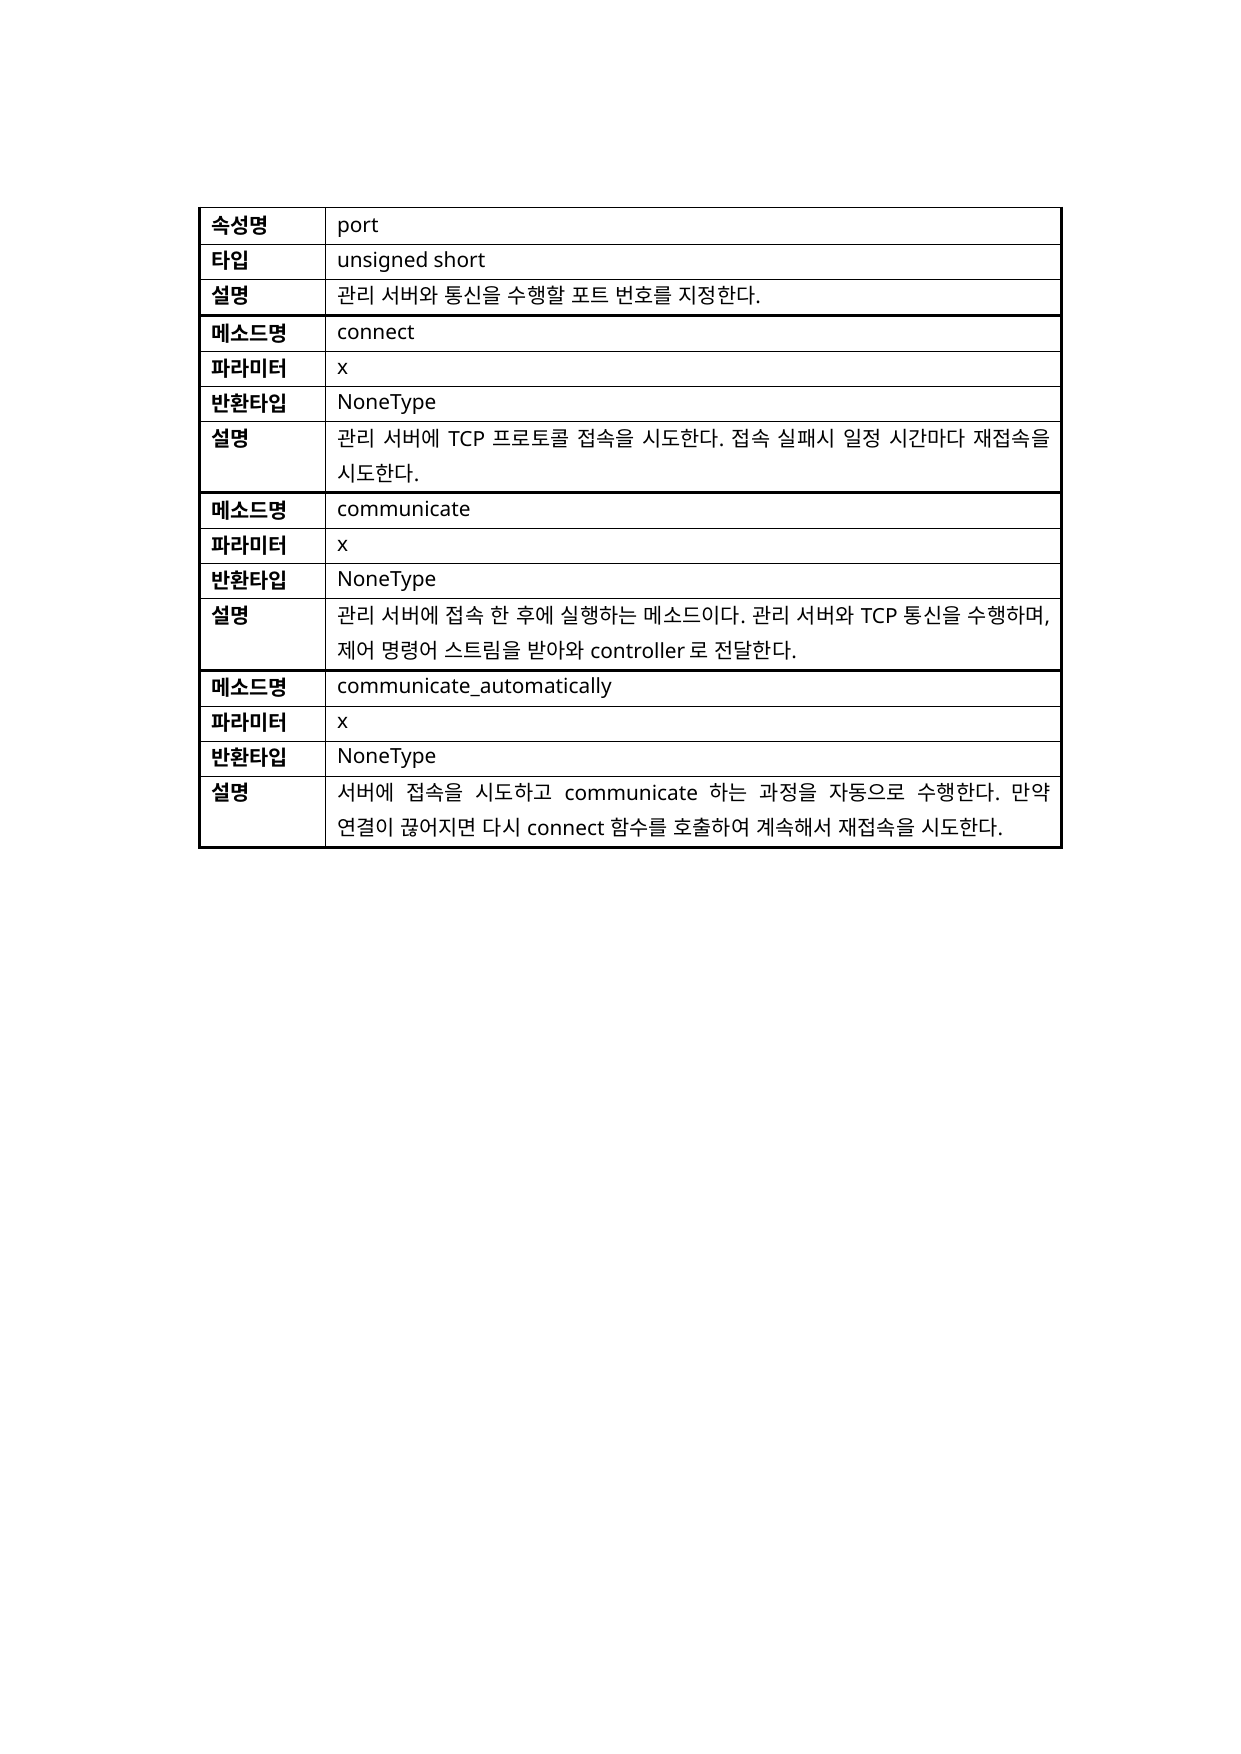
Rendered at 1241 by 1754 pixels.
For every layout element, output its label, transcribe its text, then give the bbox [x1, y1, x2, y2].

table_cell 반환타입 [201, 564, 325, 598]
table_cell 관리 서버에 TCP 프로토콜 접속을 시도한다. 접속 실패시 일정 시간마다 재접속을 시도한다. [326, 422, 1060, 491]
table_cell port [326, 208, 1060, 244]
table_cell NoneType [326, 387, 1060, 421]
table_cell 타입 [201, 245, 325, 279]
table_cell 파라미터 [201, 707, 325, 741]
table_cell 설명 [201, 422, 325, 491]
table_cell 설명 [201, 280, 325, 314]
table_cell 파라미터 [201, 352, 325, 386]
table_cell 메소드명 [201, 672, 325, 706]
table_cell 반환타입 [201, 742, 325, 776]
table_cell NoneType [326, 742, 1060, 776]
table_cell 메소드명 [201, 494, 325, 528]
table_cell 관리 서버와 통신을 수행할 포트 번호를 지정한다. [326, 280, 1060, 314]
table_cell x [326, 707, 1060, 741]
table_cell 관리 서버에 접속 한 후에 실행하는 메소드이다. 관리 서버와 TCP 통신을 수행하며, 제어 명령어 스트림을 받아와 controller로 전달한다. [326, 599, 1060, 668]
table_cell 파라미터 [201, 529, 325, 563]
table_cell communicate_automatically [326, 672, 1060, 706]
table_cell 속성명 [201, 208, 325, 244]
table_cell unsigned short [326, 245, 1060, 279]
table_cell 설명 [201, 777, 325, 846]
table_cell 메소드명 [201, 317, 325, 351]
table_cell connect [326, 317, 1060, 351]
table_cell communicate [326, 494, 1060, 528]
table_cell 서버에 접속을 시도하고 communicate 하는 과정을 자동으로 수행한다. 만약 연결이 끊어지면 다시 connect 함수를 호출하여 계속해서 재접속을 시도한다. [326, 777, 1060, 846]
table_cell 설명 [201, 599, 325, 668]
table_cell x [326, 529, 1060, 563]
table_cell 반환타입 [201, 387, 325, 421]
table_cell x [326, 352, 1060, 386]
table_cell NoneType [326, 564, 1060, 598]
